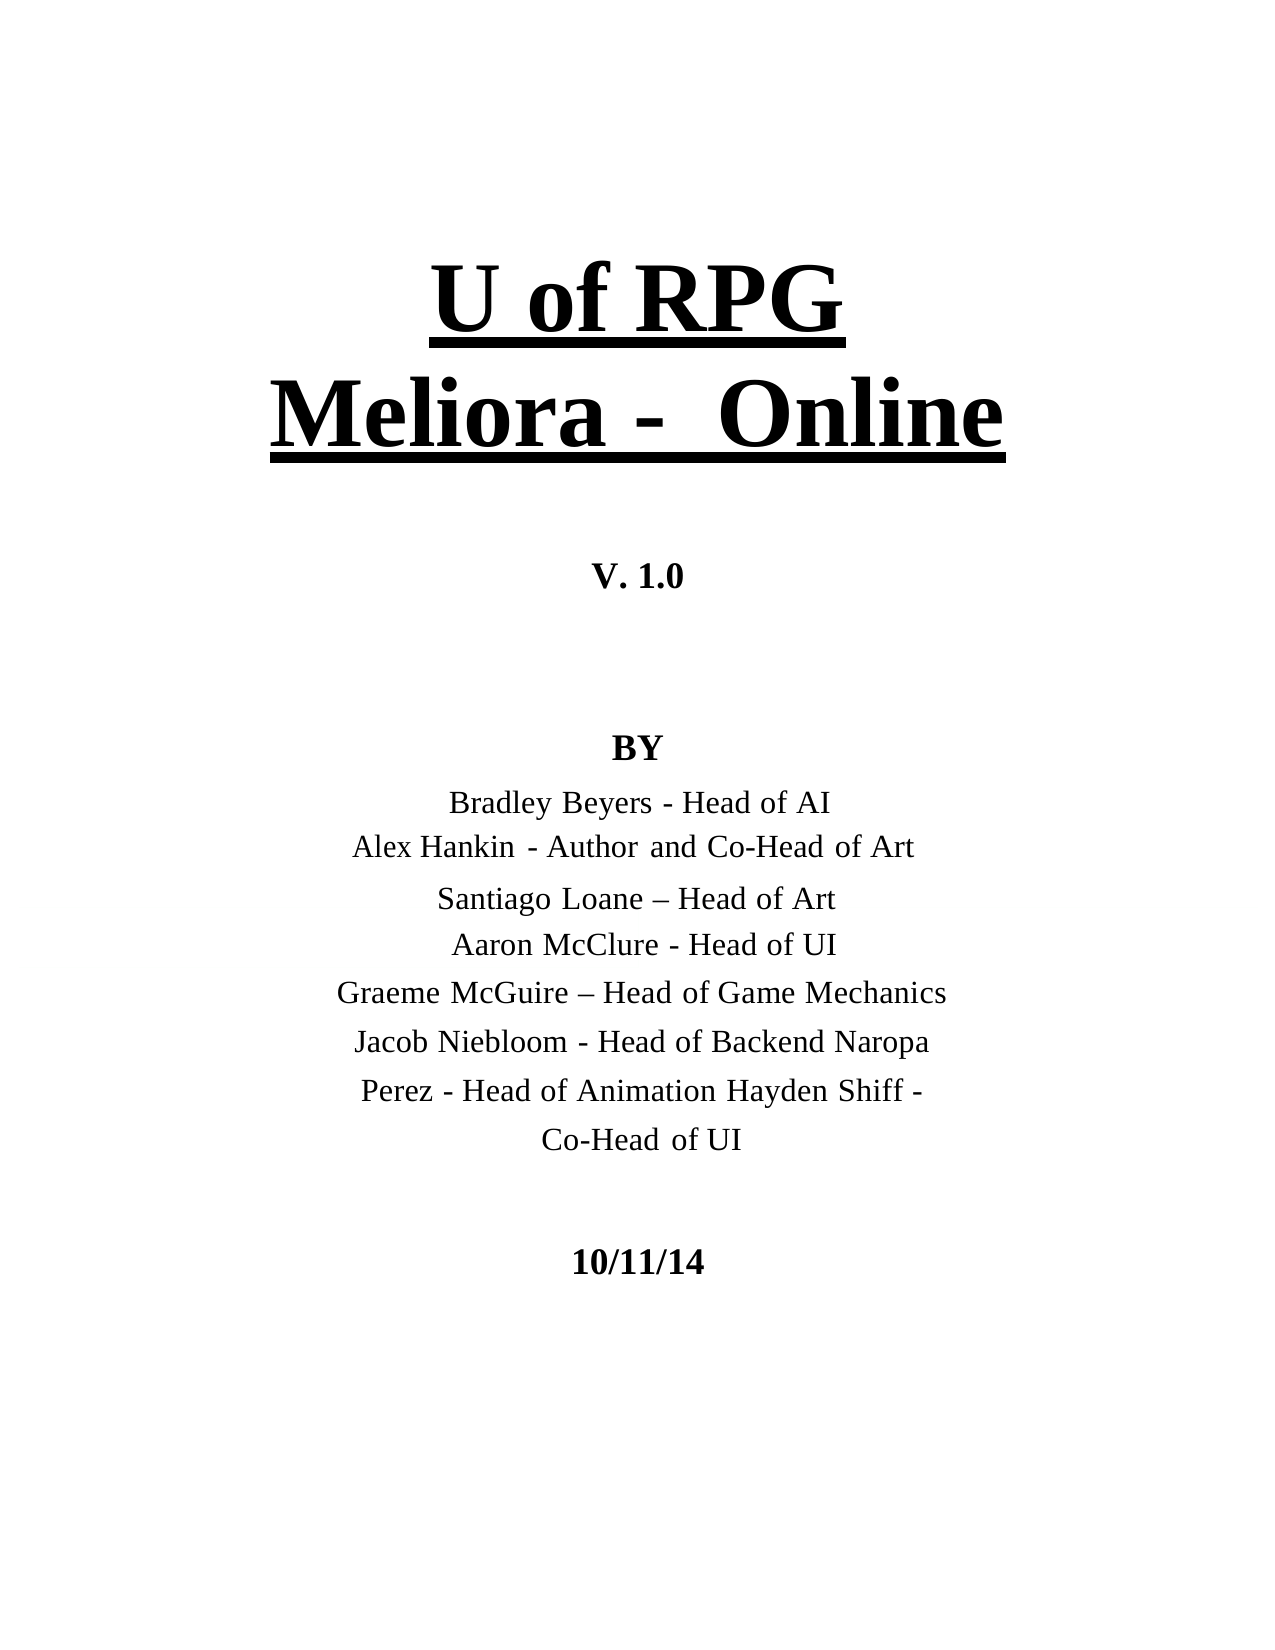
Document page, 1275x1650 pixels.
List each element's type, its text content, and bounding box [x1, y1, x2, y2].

text 10/11/14 [566, 1240, 709, 1283]
text U of RPG [419, 244, 855, 353]
text Santiago Loane – Head of Art [431, 879, 841, 916]
text V. 1.0 [586, 553, 689, 596]
text Alex Hankin - Author and Co-Head of Art [346, 827, 919, 864]
text Aaron McClure - Head of UI [446, 926, 842, 963]
text Bradley Beyers - Head of AI [443, 783, 836, 820]
text Graeme McGuire – Head of Game Mechanics Jacob Niebloom - Head of Backend Naropa Perez - Head of Animation Hayden Shiff - Co-Head of UI [333, 973, 950, 1158]
text BY [607, 725, 669, 768]
text Meliora - Online [260, 353, 1015, 465]
